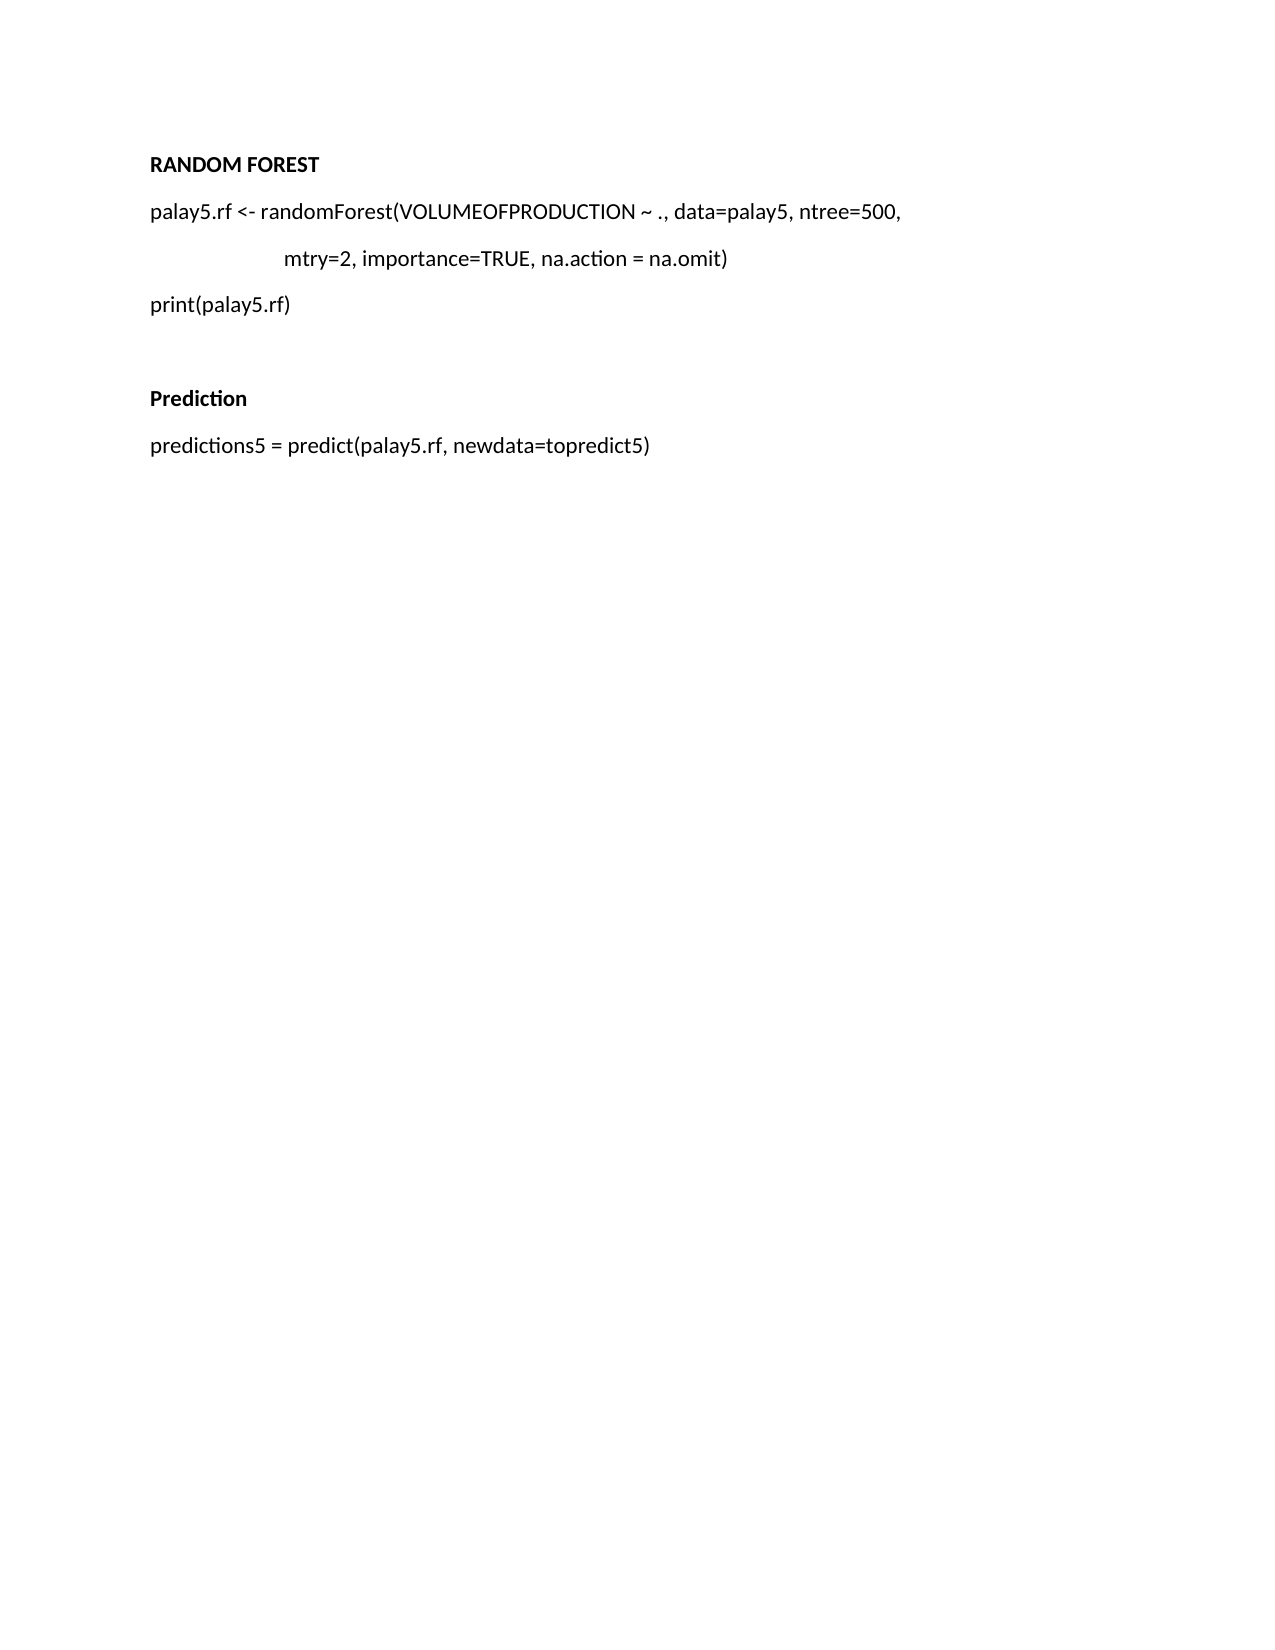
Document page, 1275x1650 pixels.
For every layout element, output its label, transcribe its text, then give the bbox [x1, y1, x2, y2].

text predictions5 = predict(palay5.rf, newdata=topredict5) [150, 431, 1125, 459]
text RANDOM FOREST [150, 150, 1125, 178]
text print(palay5.rf) [150, 291, 1125, 319]
text Prediction [150, 384, 1125, 412]
text palay5.rf <- randomForest(VOLUMEOFPRODUCTION ~ ., data=palay5, ntree=500, [150, 197, 1125, 225]
text mtry=2, importance=TRUE, na.action = na.omit) [150, 244, 1125, 272]
